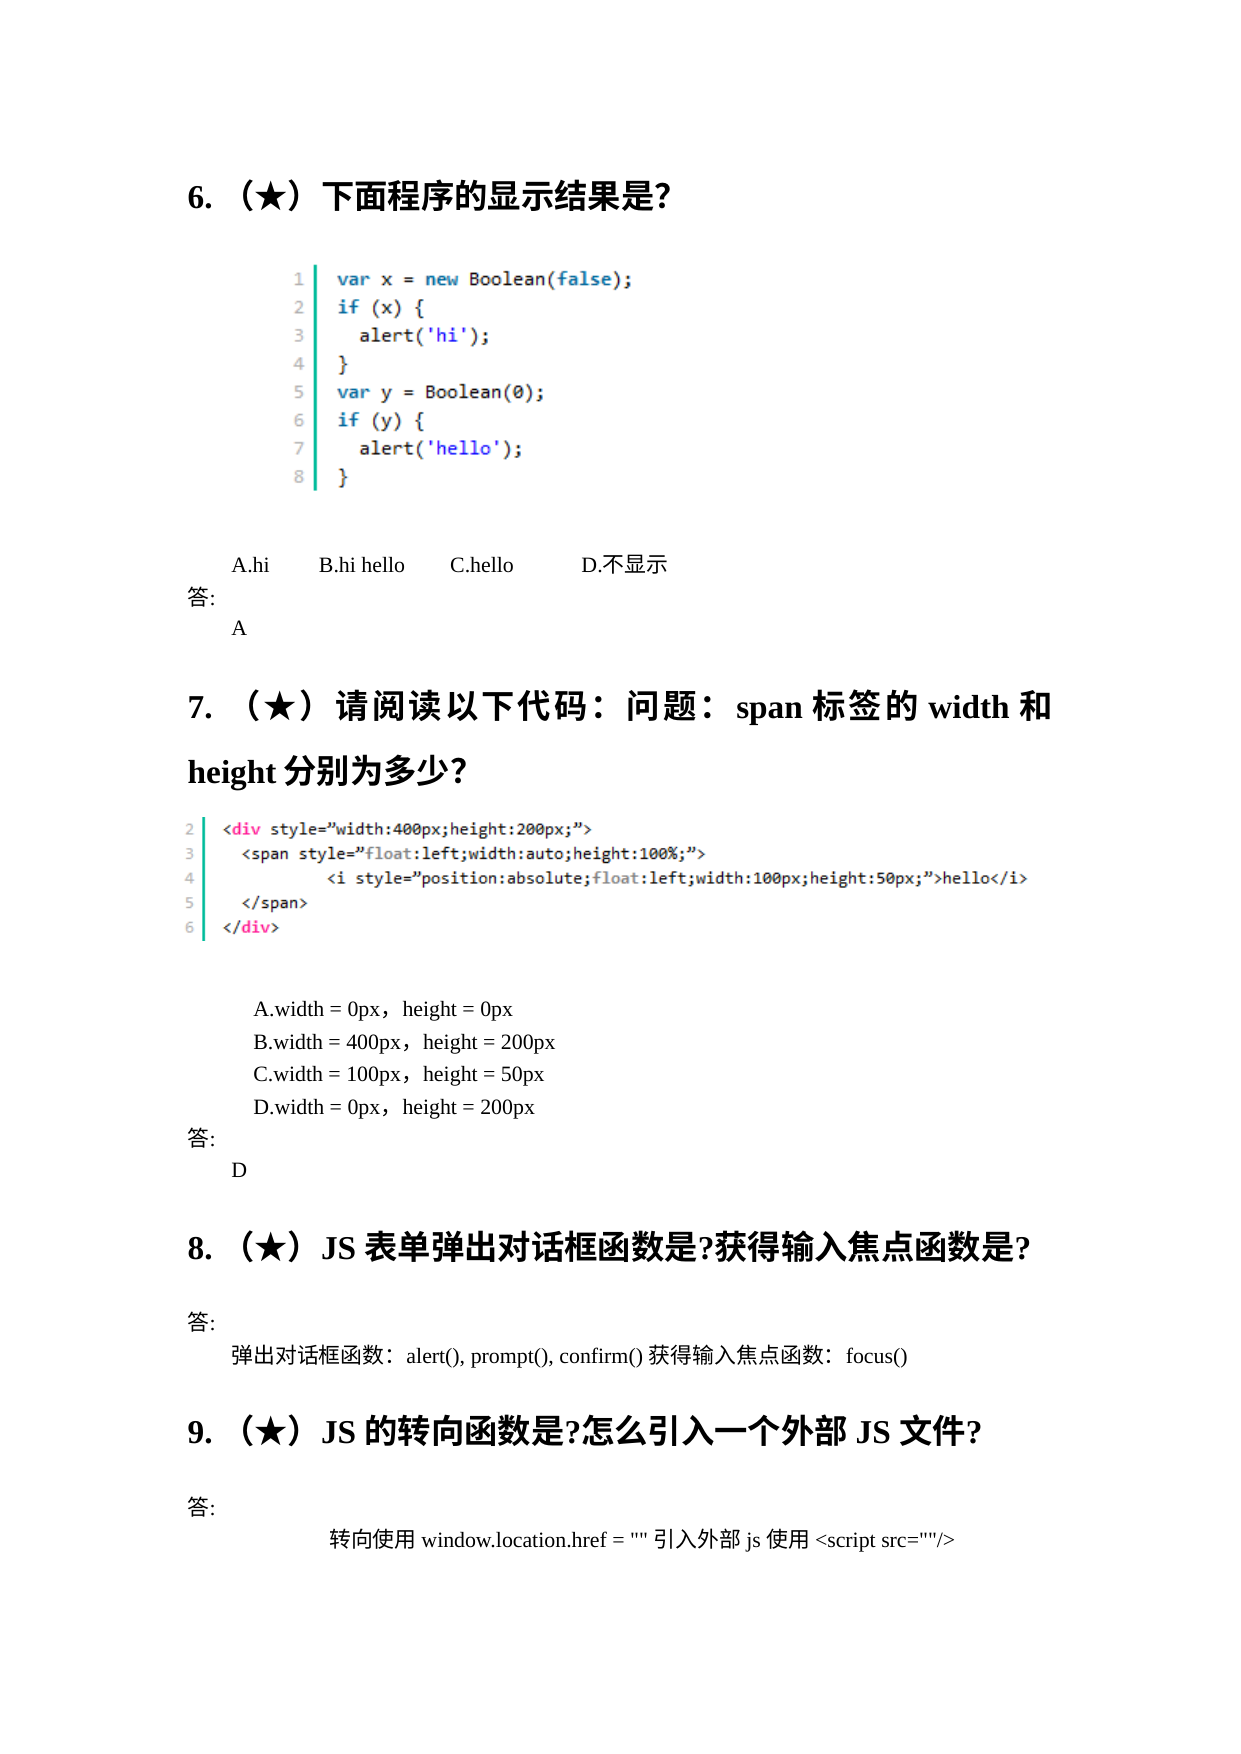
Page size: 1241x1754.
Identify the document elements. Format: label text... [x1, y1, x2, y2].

text 答: [187, 1489, 1053, 1522]
picture [170, 817, 1036, 941]
text A [187, 612, 1053, 644]
text 答: [187, 579, 1053, 612]
text D [187, 1153, 1053, 1186]
picture [278, 251, 675, 505]
subtitle 7. （★）请阅读以下代码：问题：span标签的width和height分别为多少？ [187, 671, 1053, 801]
text D.width = 0px，height = 200px [209, 1088, 1053, 1121]
text 弹出对话框函数：alert(), prompt(), confirm() 获得输入焦点函数：focus() [187, 1337, 1053, 1370]
subtitle 9. （★）JS 的转向函数是?怎么引入一个外部 JS 文件? [187, 1397, 1053, 1462]
text 转向使用 window.location.href = "" 引入外部 js 使用 <script src=""/> [187, 1522, 1053, 1554]
text 答: [187, 1305, 1053, 1337]
text B.width = 400px，height = 200px [209, 1023, 1053, 1056]
subtitle 6. （★）下面程序的显示结果是？ [187, 162, 1053, 227]
text 答: [187, 1121, 1053, 1153]
subtitle 8. （★）JS 表单弹出对话框函数是?获得输入焦点函数是? [187, 1213, 1053, 1278]
text C.width = 100px，height = 50px [209, 1056, 1053, 1088]
